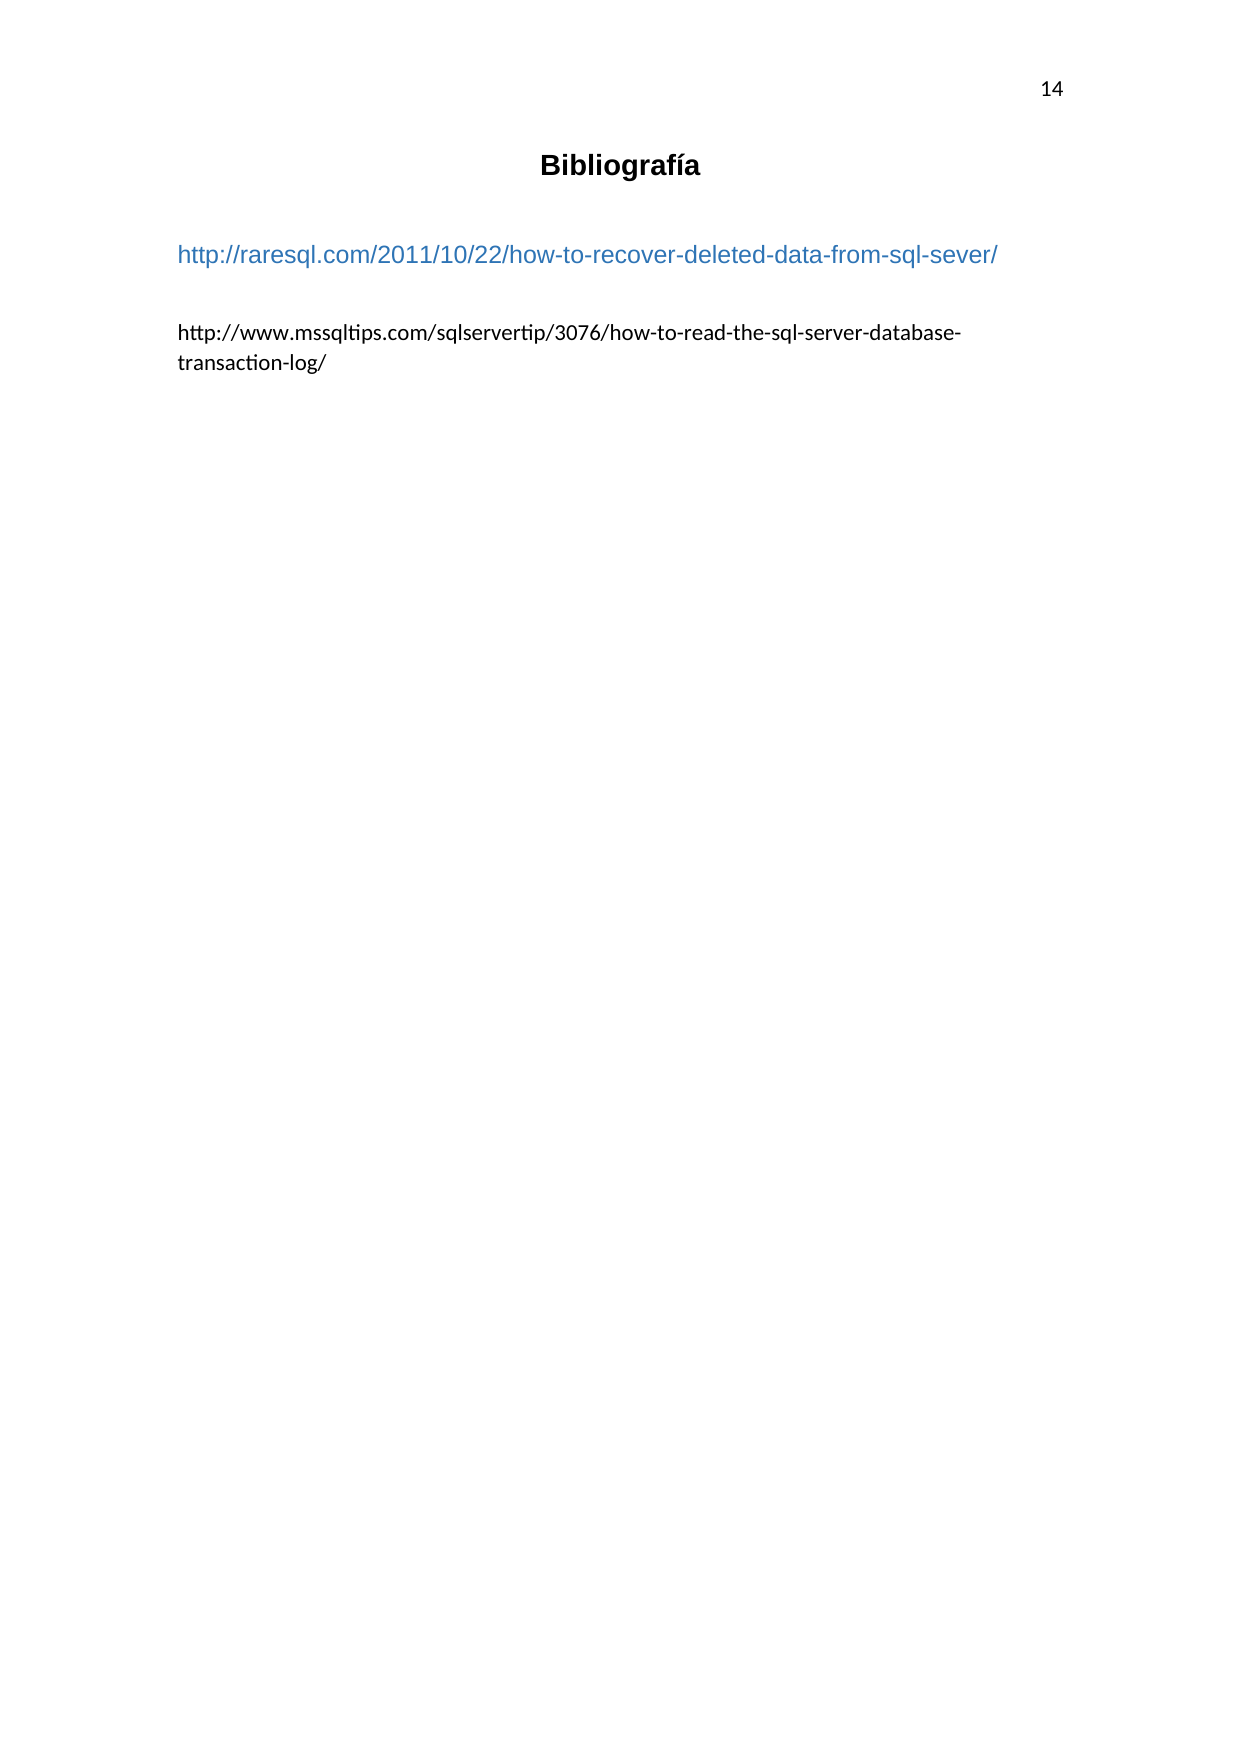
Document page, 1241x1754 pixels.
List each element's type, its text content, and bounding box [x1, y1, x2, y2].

subtitle Bibliografía [177, 148, 1063, 181]
text http://www.mssqltips.com/sqlservertip/3076/how-to-read-the-sql-server-database-transaction-log/ [177, 318, 1063, 376]
